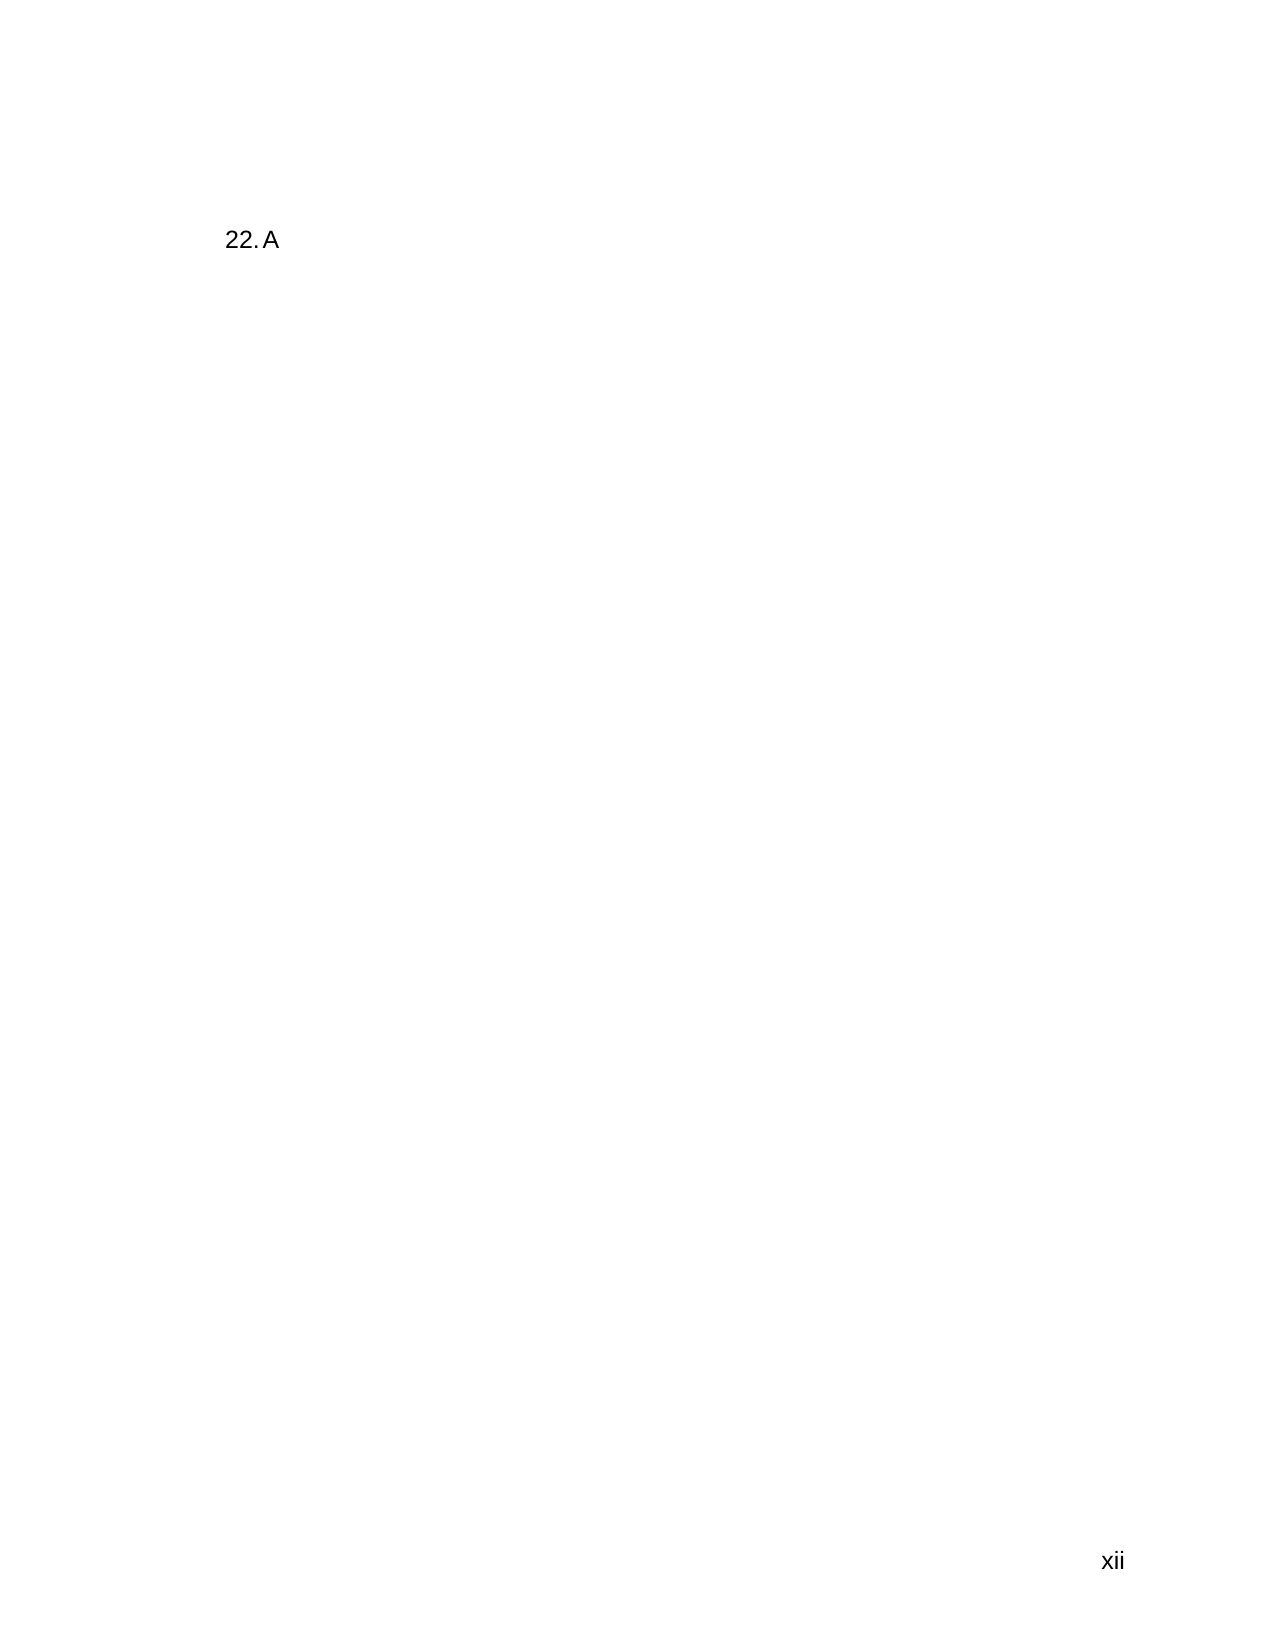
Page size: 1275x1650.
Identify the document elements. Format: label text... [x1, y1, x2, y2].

text A [225, 225, 1125, 254]
